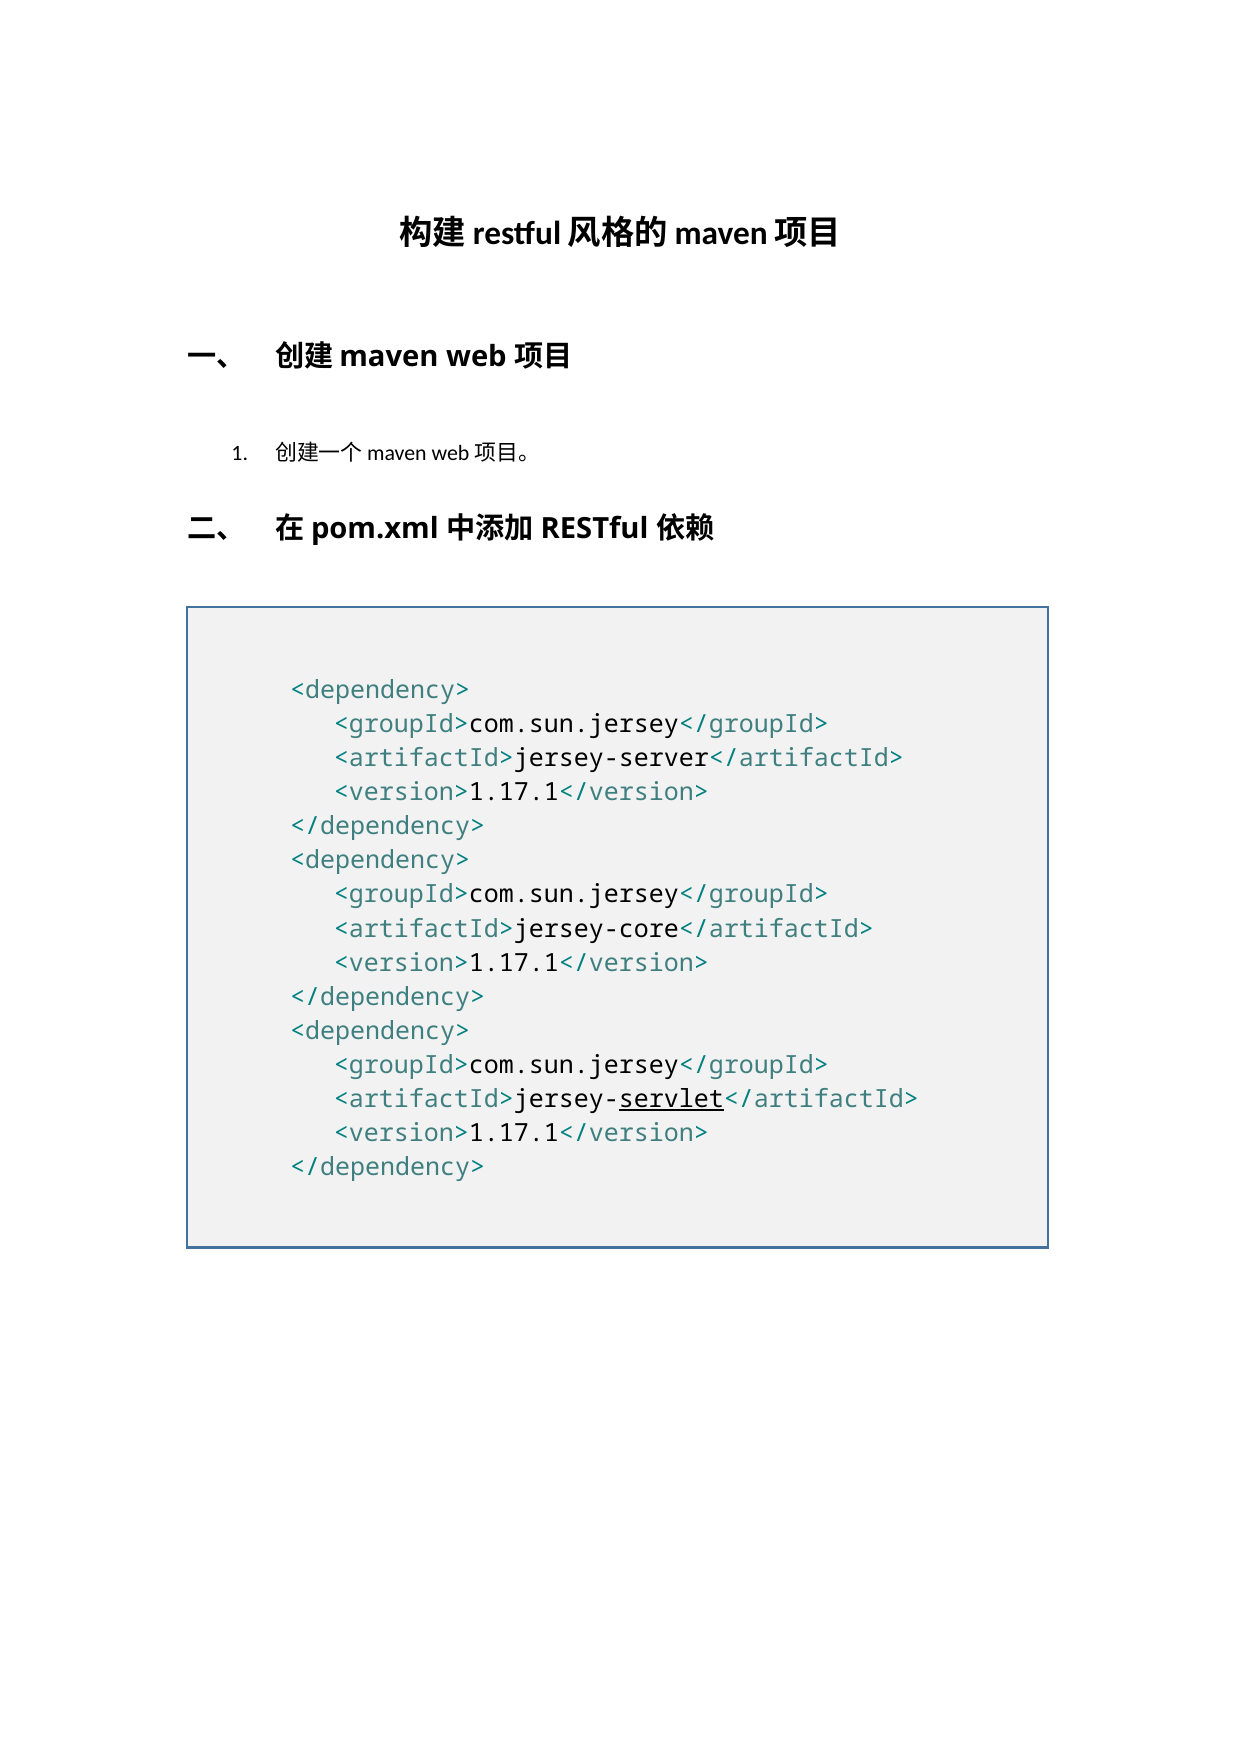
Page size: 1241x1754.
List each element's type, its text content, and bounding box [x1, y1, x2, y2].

subtitle 创建maven web 项目 [187, 321, 1053, 386]
subtitle 在 pom.xml 中添加 RESTful 依赖 [187, 494, 1053, 559]
list 创建一个maven web 项目。 [231, 434, 1053, 467]
subtitle 构建restful风格的maven项目 [187, 197, 1053, 262]
